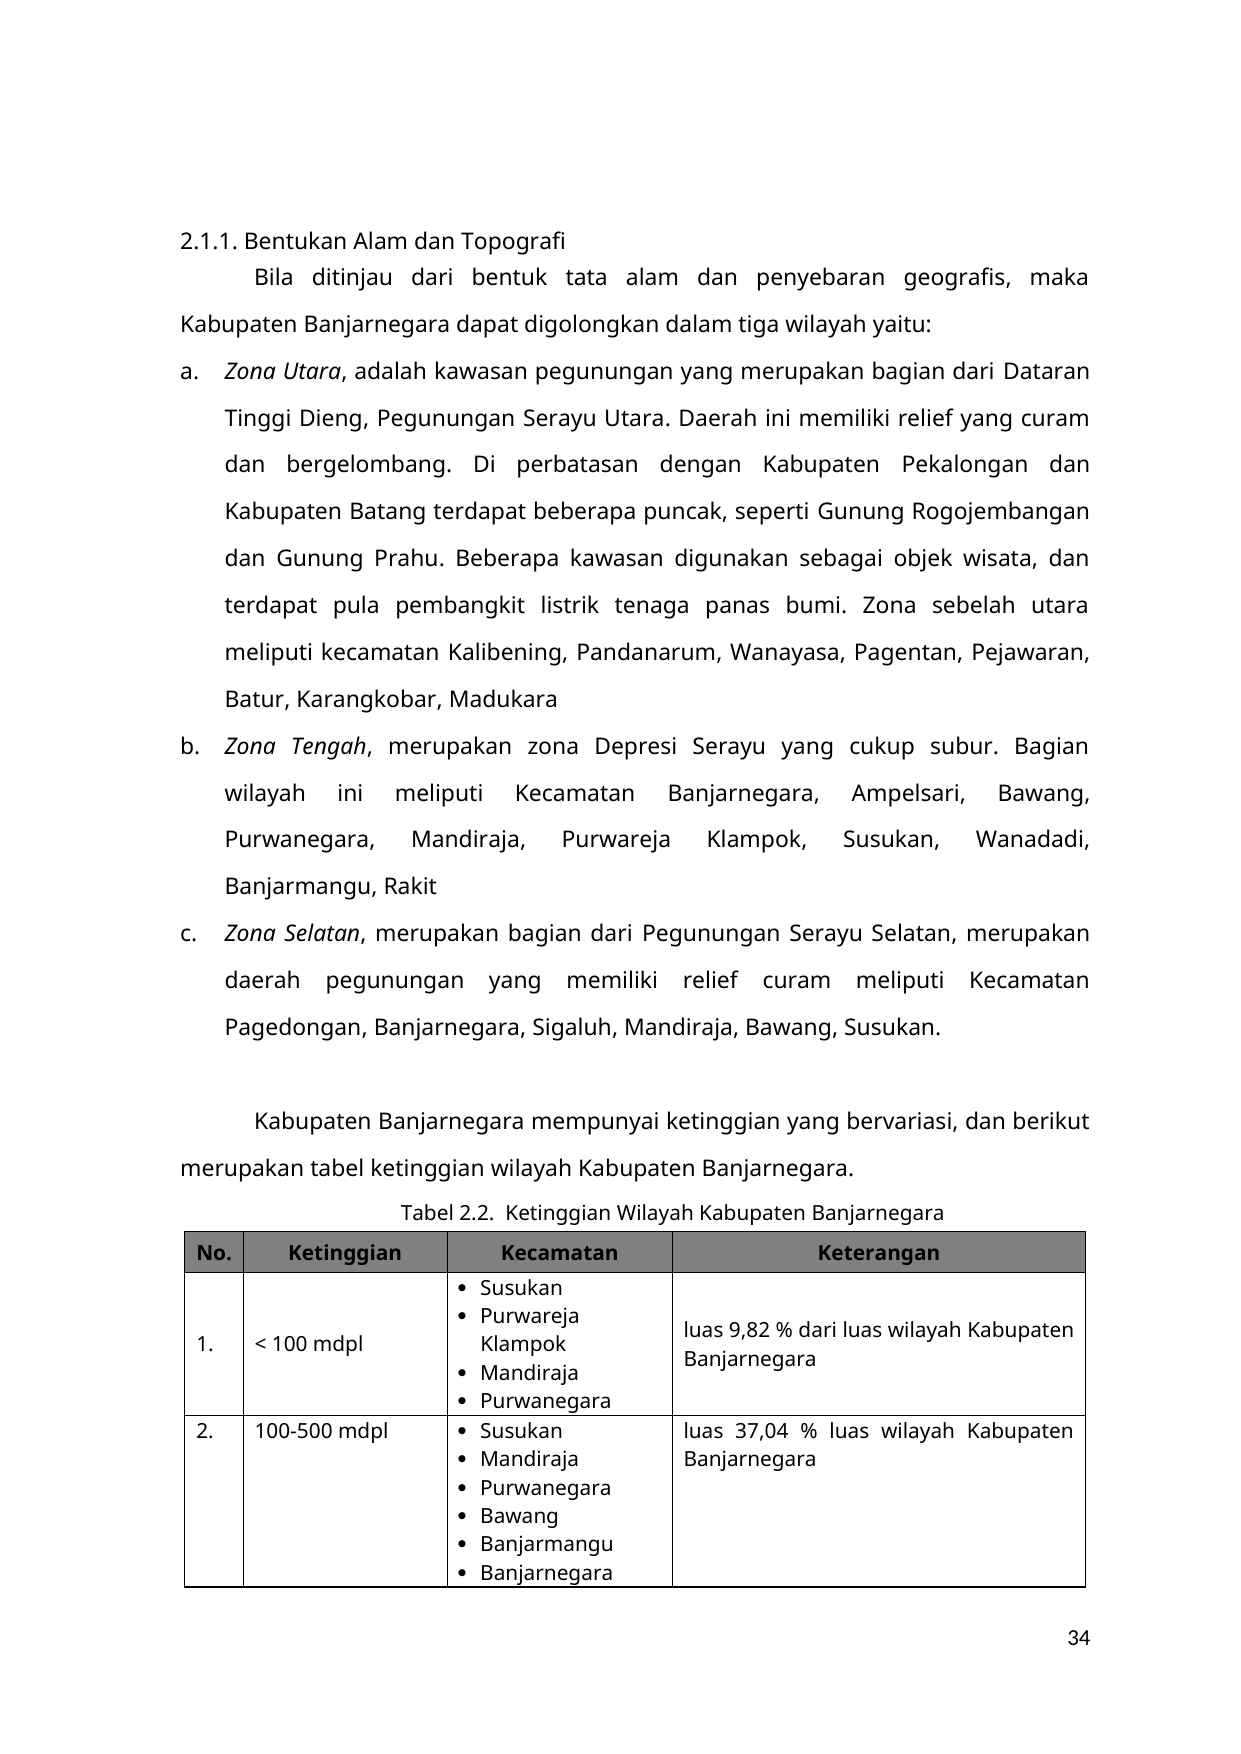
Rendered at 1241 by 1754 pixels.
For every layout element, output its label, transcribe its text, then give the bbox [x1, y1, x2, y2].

table_cell Susukan Purwareja Klampok Mandiraja Purwanegara [448, 1273, 672, 1415]
table_cell < 100 mdpl [244, 1273, 447, 1415]
text Tabel 2.2. Ketinggian Wilayah Kabupaten Banjarnegara [189, 1198, 1090, 1227]
table_header Ketinggian [244, 1232, 447, 1272]
table_header Kecamatan [448, 1232, 672, 1272]
list Zona Utara, adalah kawasan pegunungan yang merupakan bagian dari Dataran Tinggi Dieng, Pegunungan Serayu Utara. Daerah ini memiliki relief yang curam dan bergelombang. Di perbatasan dengan Kabupaten Pekalongan dan Kabupaten Batang terdapat beberapa puncak, seperti Gunung Rogojembangan dan Gunung Prahu. Beberapa kawasan digunakan sebagai objek wisata, dan terdapat pula pembangkit listrik tenaga panas bumi. Zona sebelah utara meliputi kecamatan Kalibening, Pandanarum, Wanayasa, Pagentan, Pejawaran, Batur, Karangkobar, Madukara [180, 355, 1090, 714]
table_cell 1. [185, 1273, 243, 1415]
text Bila ditinjau dari bentuk tata alam dan penyebaran geografis, maka Kabupaten Banjarnegara dapat digolongkan dalam tiga wilayah yaitu: [180, 261, 1090, 339]
table_cell 2. [185, 1416, 243, 1586]
list Zona Selatan, merupakan bagian dari Pegunungan Serayu Selatan, merupakan daerah pegunungan yang memiliki relief curam meliputi Kecamatan Pagedongan, Banjarnegara, Sigaluh, Mandiraja, Bawang, Susukan. [180, 917, 1090, 1042]
list Zona Tengah, merupakan zona Depresi Serayu yang cukup subur. Bagian wilayah ini meliputi Kecamatan Banjarnegara, Ampelsari, Bawang, Purwanegara, Mandiraja, Purwareja Klampok, Susukan, Wanadadi, Banjarmangu, Rakit [180, 730, 1090, 902]
text Kabupaten Banjarnegara mempunyai ketinggian yang bervariasi, dan berikut merupakan tabel ketinggian wilayah Kabupaten Banjarnegara. [180, 1105, 1090, 1183]
table_header Keterangan [673, 1232, 1085, 1272]
table_cell luas 9,82 % dari luas wilayah Kabupaten Banjarnegara [673, 1273, 1085, 1415]
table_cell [448, 1416, 672, 1586]
table_header No. [185, 1232, 243, 1272]
text 2.1.1. Bentukan Alam dan Topografi [180, 225, 1090, 256]
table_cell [673, 1416, 1085, 1586]
table_cell 100-500 mdpl [244, 1416, 447, 1586]
